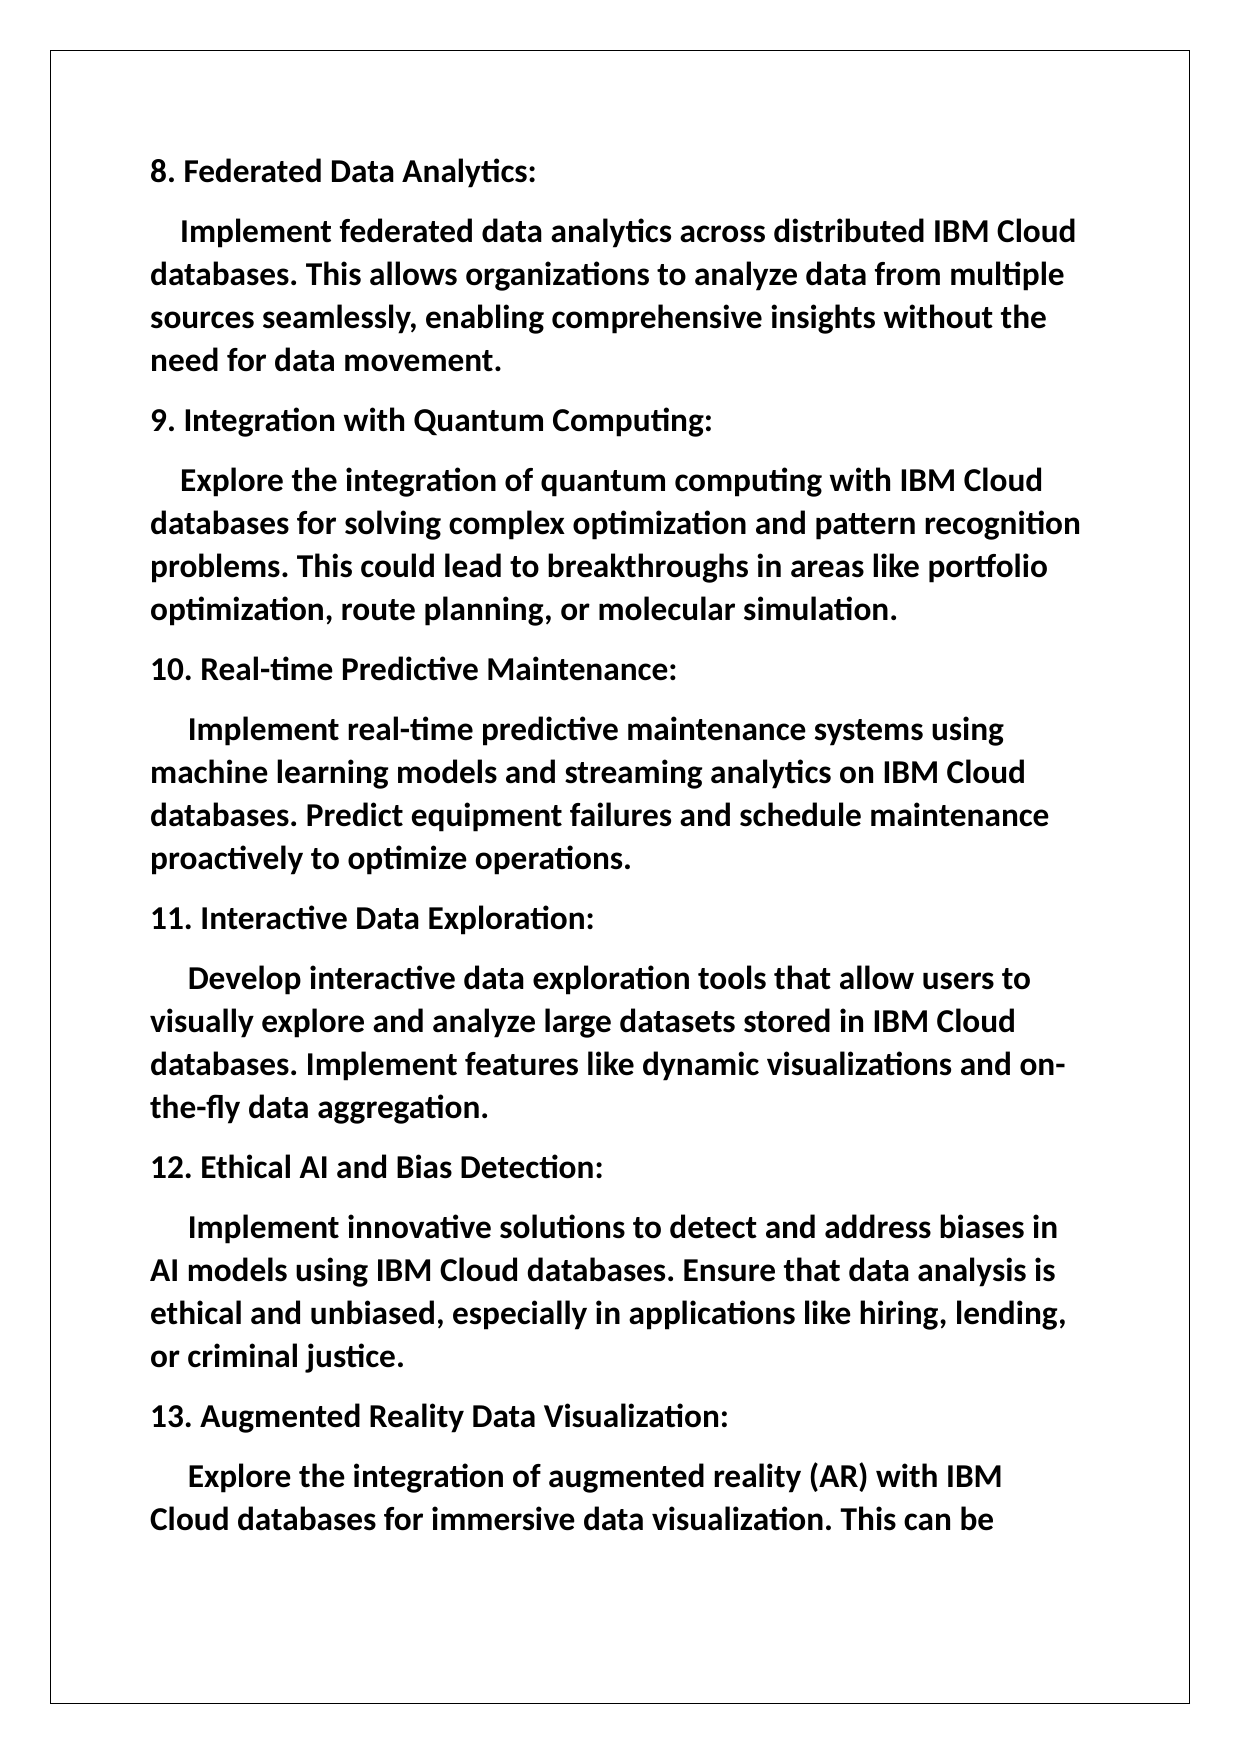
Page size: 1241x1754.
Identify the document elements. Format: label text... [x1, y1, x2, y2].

text 9. Integration with Quantum Computing: [150, 399, 1090, 440]
text Develop interactive data exploration tools that allow users to visually explore and analyze large datasets stored in IBM Cloud databases. Implement features like dynamic visualizations and on-the-fly data aggregation. [150, 957, 1090, 1127]
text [150, 1454, 1090, 1538]
text Implement federated data analytics across distributed IBM Cloud databases. This allows organizations to analyze data from multiple sources seamlessly, enabling comprehensive insights without the need for data movement. [150, 210, 1090, 380]
text Implement innovative solutions to detect and address biases in AI models using IBM Cloud databases. Ensure that data analysis is ethical and unbiased, especially in applications like hiring, lending, or criminal justice. [150, 1206, 1090, 1376]
text 10. Real-time Predictive Maintenance: [150, 648, 1090, 689]
text 12. Ethical AI and Bias Detection: [150, 1146, 1090, 1187]
text Implement real-time predictive maintenance systems using machine learning models and streaming analytics on IBM Cloud databases. Predict equipment failures and schedule maintenance proactively to optimize operations. [150, 708, 1090, 878]
text 8. Federated Data Analytics: [150, 150, 1090, 191]
text 11. Interactive Data Exploration: [150, 897, 1090, 938]
text Explore the integration of quantum computing with IBM Cloud databases for solving complex optimization and pattern recognition problems. This could lead to breakthroughs in areas like portfolio optimization, route planning, or molecular simulation. [150, 459, 1090, 629]
text 13. Augmented Reality Data Visualization: [150, 1395, 1090, 1436]
